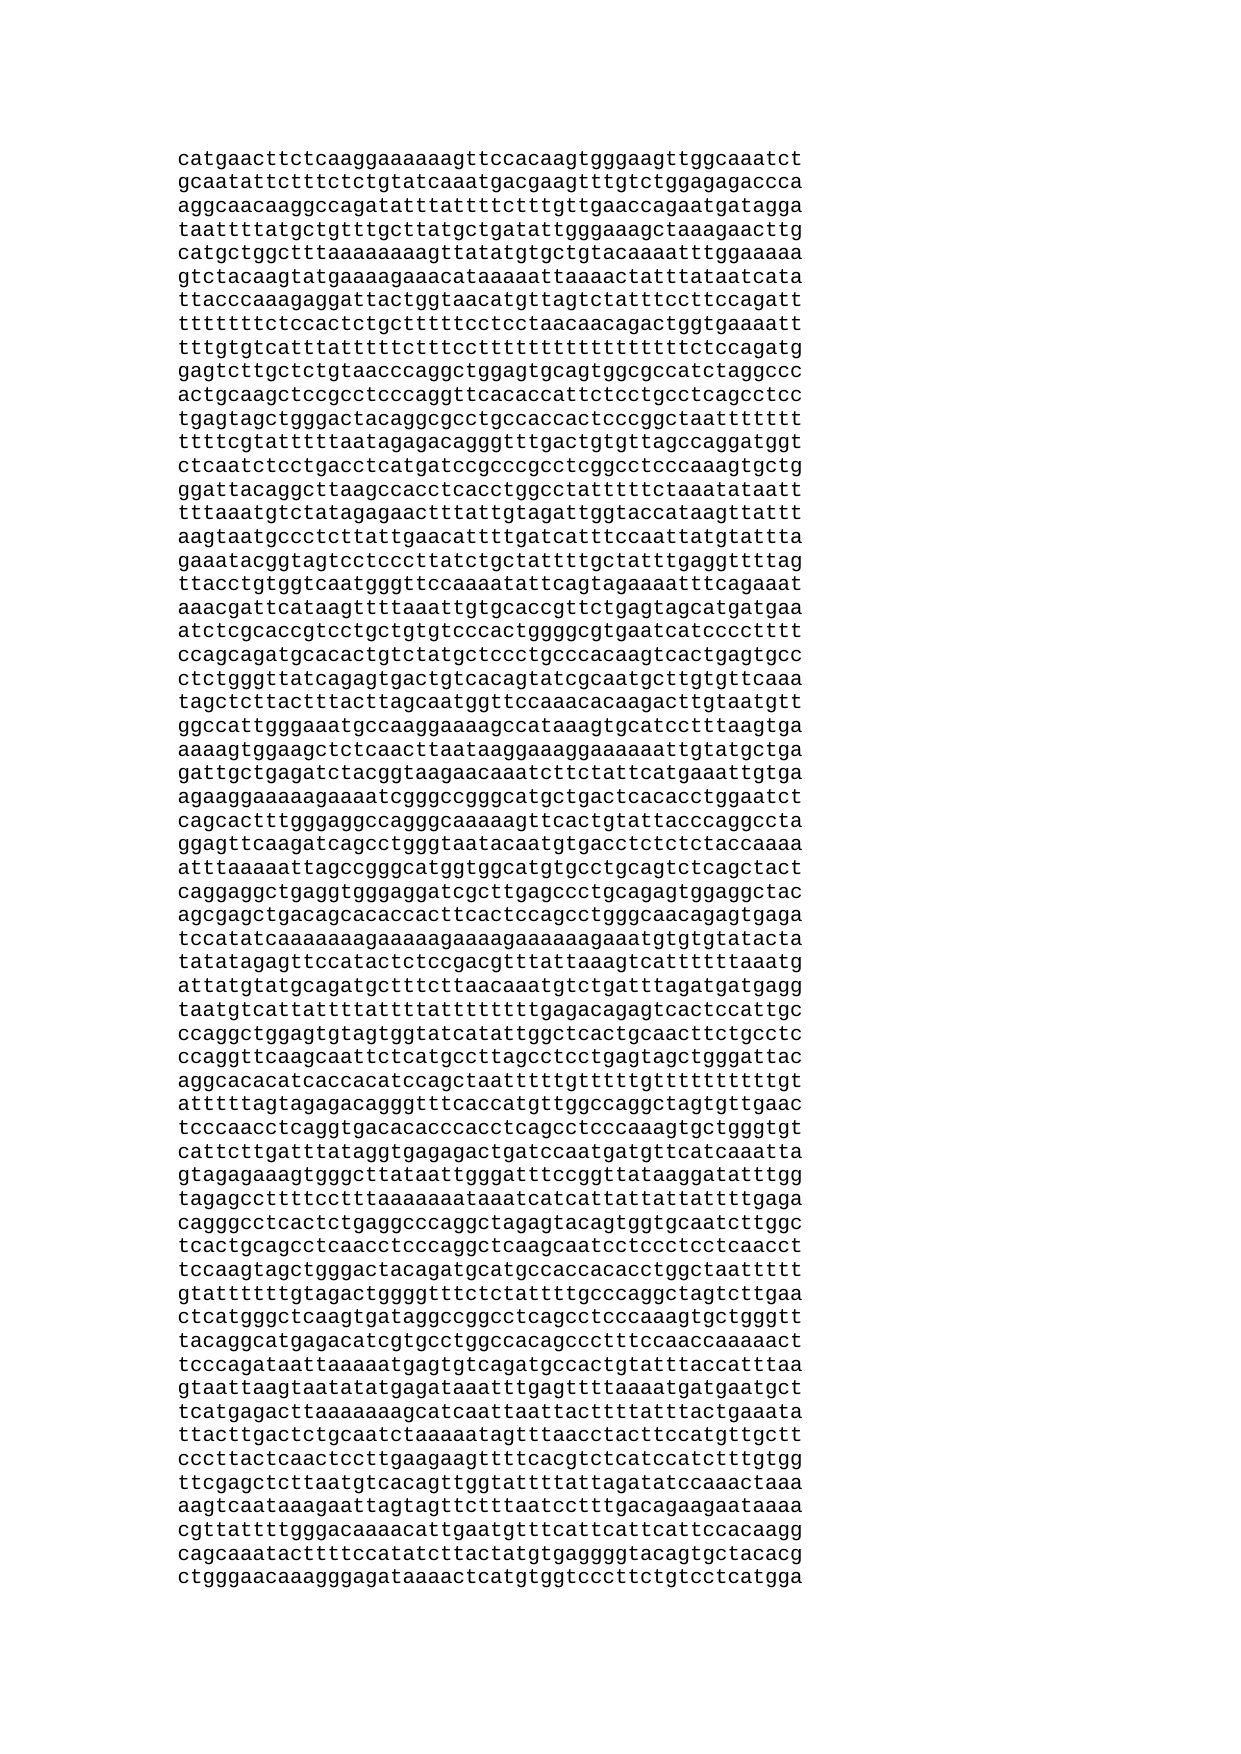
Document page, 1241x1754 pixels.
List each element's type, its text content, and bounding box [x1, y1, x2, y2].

text ccaggttcaagcaattctcatgccttagcctcctgagtagctgggattac [177, 1046, 1063, 1070]
text aaaagtggaagctctcaacttaataaggaaaggaaaaaattgtatgctga [177, 739, 1063, 762]
text taattttatgctgtttgcttatgctgatattgggaaagctaaagaacttg [177, 218, 1063, 242]
text tccaagtagctgggactacagatgcatgccaccacacctggctaattttt [177, 1259, 1063, 1283]
text tcccagataattaaaaatgagtgtcagatgccactgtatttaccatttaa [177, 1353, 1063, 1377]
text ccaggctggagtgtagtggtatcatattggctcactgcaacttctgcctc [177, 1022, 1063, 1046]
text taatgtcattattttattttattttttttgagacagagtcactccattgc [177, 999, 1063, 1022]
text tagctcttactttacttagcaatggttccaaacacaagacttgtaatgtt [177, 691, 1063, 715]
text tcactgcagcctcaacctcccaggctcaagcaatcctccctcctcaacct [177, 1235, 1063, 1259]
text gaaatacggtagtcctcccttatctgctattttgctatttgaggttttag [177, 549, 1063, 573]
text ttcgagctcttaatgtcacagttggtattttattagatatccaaactaaa [177, 1472, 1063, 1495]
text tgagtagctgggactacaggcgcctgccaccactcccggctaattttttt [177, 408, 1063, 431]
text gattgctgagatctacggtaagaacaaatcttctattcatgaaattgtga [177, 762, 1063, 786]
text ctcaatctcctgacctcatgatccgcccgcctcggcctcccaaagtgctg [177, 455, 1063, 479]
text agaaggaaaaagaaaatcgggccgggcatgctgactcacacctggaatct [177, 786, 1063, 810]
text attatgtatgcagatgctttcttaacaaatgtctgatttagatgatgagg [177, 975, 1063, 999]
text catgaacttctcaaggaaaaaagttccacaagtgggaagttggcaaatct [177, 148, 1063, 171]
text cagcaaatacttttccatatcttactatgtgaggggtacagtgctacacg [177, 1543, 1063, 1566]
text caggaggctgaggtgggaggatcgcttgagccctgcagagtggaggctac [177, 881, 1063, 904]
text catgctggctttaaaaaaaagttatatgtgctgtacaaaatttggaaaaa [177, 242, 1063, 266]
text actgcaagctccgcctcccaggttcacaccattctcctgcctcagcctcc [177, 384, 1063, 408]
text ttacttgactctgcaatctaaaaatagtttaacctacttccatgttgctt [177, 1424, 1063, 1448]
text ctctgggttatcagagtgactgtcacagtatcgcaatgcttgtgttcaaa [177, 668, 1063, 691]
text ctcatgggctcaagtgataggccggcctcagcctcccaaagtgctgggtt [177, 1306, 1063, 1330]
text atttaaaaattagccgggcatggtggcatgtgcctgcagtctcagctact [177, 857, 1063, 881]
text gtagagaaagtgggcttataattgggatttccggttataaggatatttgg [177, 1164, 1063, 1188]
text cccttactcaactccttgaagaagttttcacgtctcatccatctttgtgg [177, 1448, 1063, 1472]
text atctcgcaccgtcctgctgtgtcccactggggcgtgaatcatcccctttt [177, 621, 1063, 644]
text tccatatcaaaaaaagaaaaagaaaagaaaaaagaaatgtgtgtatacta [177, 928, 1063, 952]
text gtctacaagtatgaaaagaaacataaaaattaaaactatttataatcata [177, 266, 1063, 289]
text aagtcaataaagaattagtagttctttaatcctttgacagaagaataaaa [177, 1495, 1063, 1519]
text ggagttcaagatcagcctgggtaatacaatgtgacctctctctaccaaaa [177, 833, 1063, 857]
text ttacctgtggtcaatgggttccaaaatattcagtagaaaatttcagaaat [177, 573, 1063, 597]
text ggattacaggcttaagccacctcacctggcctatttttctaaatataatt [177, 479, 1063, 502]
text ggccattgggaaatgccaaggaaaagccataaagtgcatcctttaagtga [177, 715, 1063, 739]
text tcatgagacttaaaaaaagcatcaattaattacttttatttactgaaata [177, 1401, 1063, 1424]
text gagtcttgctctgtaacccaggctggagtgcagtggcgccatctaggccc [177, 360, 1063, 384]
text ttacccaaagaggattactggtaacatgttagtctatttccttccagatt [177, 289, 1063, 313]
text atttttagtagagacagggtttcaccatgttggccaggctagtgttgaac [177, 1093, 1063, 1117]
text tatatagagttccatactctccgacgtttattaaagtcattttttaaatg [177, 952, 1063, 975]
text ctgggaacaaagggagataaaactcatgtggtcccttctgtcctcatgga [177, 1566, 1063, 1590]
text cagcactttgggaggccagggcaaaaagttcactgtattacccaggccta [177, 810, 1063, 833]
text cagggcctcactctgaggcccaggctagagtacagtggtgcaatcttggc [177, 1212, 1063, 1235]
text aagtaatgccctcttattgaacattttgatcatttccaattatgtattta [177, 526, 1063, 549]
text ttttcgtatttttaatagagacagggtttgactgtgttagccaggatggt [177, 431, 1063, 455]
text gtaattaagtaatatatgagataaatttgagttttaaaatgatgaatgct [177, 1377, 1063, 1401]
text tacaggcatgagacatcgtgcctggccacagccctttccaaccaaaaact [177, 1330, 1063, 1353]
text gcaatattctttctctgtatcaaatgacgaagtttgtctggagagaccca [177, 171, 1063, 195]
text tttaaatgtctatagagaactttattgtagattggtaccataagttattt [177, 502, 1063, 526]
text tttttttctccactctgctttttcctcctaacaacagactggtgaaaatt [177, 313, 1063, 337]
text agcgagctgacagcacaccacttcactccagcctgggcaacagagtgaga [177, 904, 1063, 928]
text cattcttgatttataggtgagagactgatccaatgatgttcatcaaatta [177, 1141, 1063, 1164]
text aggcacacatcaccacatccagctaatttttgtttttgttttttttttgt [177, 1070, 1063, 1093]
text cgttattttgggacaaaacattgaatgtttcattcattcattccacaagg [177, 1519, 1063, 1543]
text ccagcagatgcacactgtctatgctccctgcccacaagtcactgagtgcc [177, 644, 1063, 668]
text tagagccttttcctttaaaaaaataaatcatcattattattattttgaga [177, 1188, 1063, 1212]
text aggcaacaaggccagatatttattttctttgttgaaccagaatgatagga [177, 195, 1063, 218]
text gtattttttgtagactggggtttctctattttgcccaggctagtcttgaa [177, 1283, 1063, 1306]
text tcccaacctcaggtgacacacccacctcagcctcccaaagtgctgggtgt [177, 1117, 1063, 1141]
text aaacgattcataagttttaaattgtgcaccgttctgagtagcatgatgaa [177, 597, 1063, 621]
text tttgtgtcatttatttttctttcctttttttttttttttttctccagatg [177, 337, 1063, 360]
